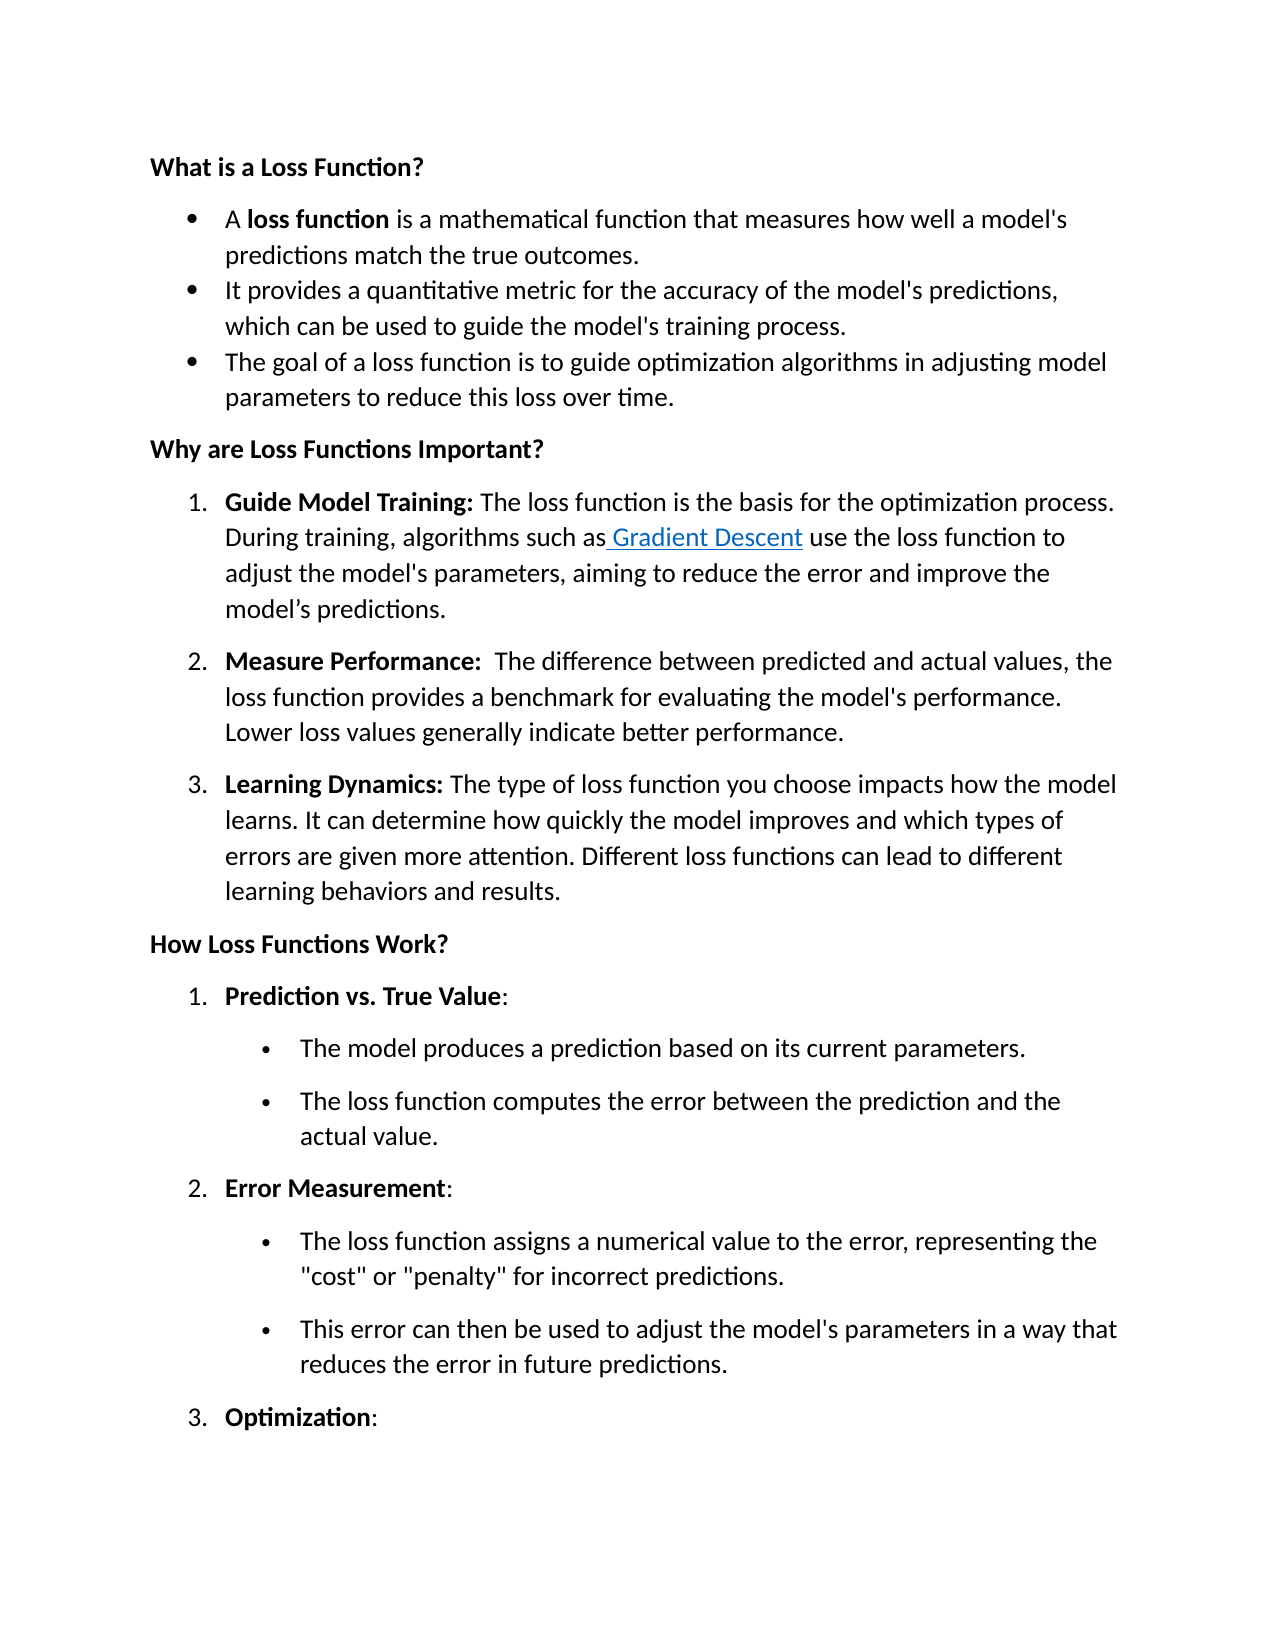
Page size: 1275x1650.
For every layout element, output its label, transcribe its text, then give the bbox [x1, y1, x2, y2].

list This error can then be used to adjust the model's parameters in a way that reduces the error in future predictions. [262, 1312, 1125, 1381]
list Learning Dynamics: The type of loss function you choose impacts how the model learns. It can determine how quickly the model improves and which types of errors are given more attention. Different loss functions can lead to different learning behaviors and results. [187, 768, 1125, 908]
text Why are Loss Functions Important? [150, 433, 1125, 466]
list The goal of a loss function is to guide optimization algorithms in adjusting model parameters to reduce this loss over time. [187, 345, 1125, 413]
list A loss function is a mathematical function that measures how well a model's predictions match the true outcomes. [187, 202, 1125, 271]
list The model produces a prediction based on its current parameters. [262, 1031, 1125, 1064]
text What is a Loss Function? [150, 150, 1125, 183]
text How Loss Functions Work? [150, 927, 1125, 960]
list It provides a quantitative metric for the accuracy of the model's predictions, which can be used to guide the model's training process. [187, 273, 1125, 342]
list Error Measurement: [187, 1172, 1125, 1205]
list Optimization: [187, 1400, 1125, 1433]
list Guide Model Training: The loss function is the basis for the optimization process. During training, algorithms such as Gradient Descent use the loss function to adjust the model's parameters, aiming to reduce the error and improve the model’s predictions. [187, 485, 1125, 625]
list Prediction vs. True Value: [187, 979, 1125, 1012]
list The loss function computes the error between the prediction and the actual value. [262, 1084, 1125, 1152]
list Measure Performance: The difference between predicted and actual values, the loss function provides a benchmark for evaluating the model's performance. Lower loss values generally indicate better performance. [187, 644, 1125, 748]
list The loss function assigns a numerical value to the error, representing the "cost" or "penalty" for incorrect predictions. [262, 1224, 1125, 1293]
